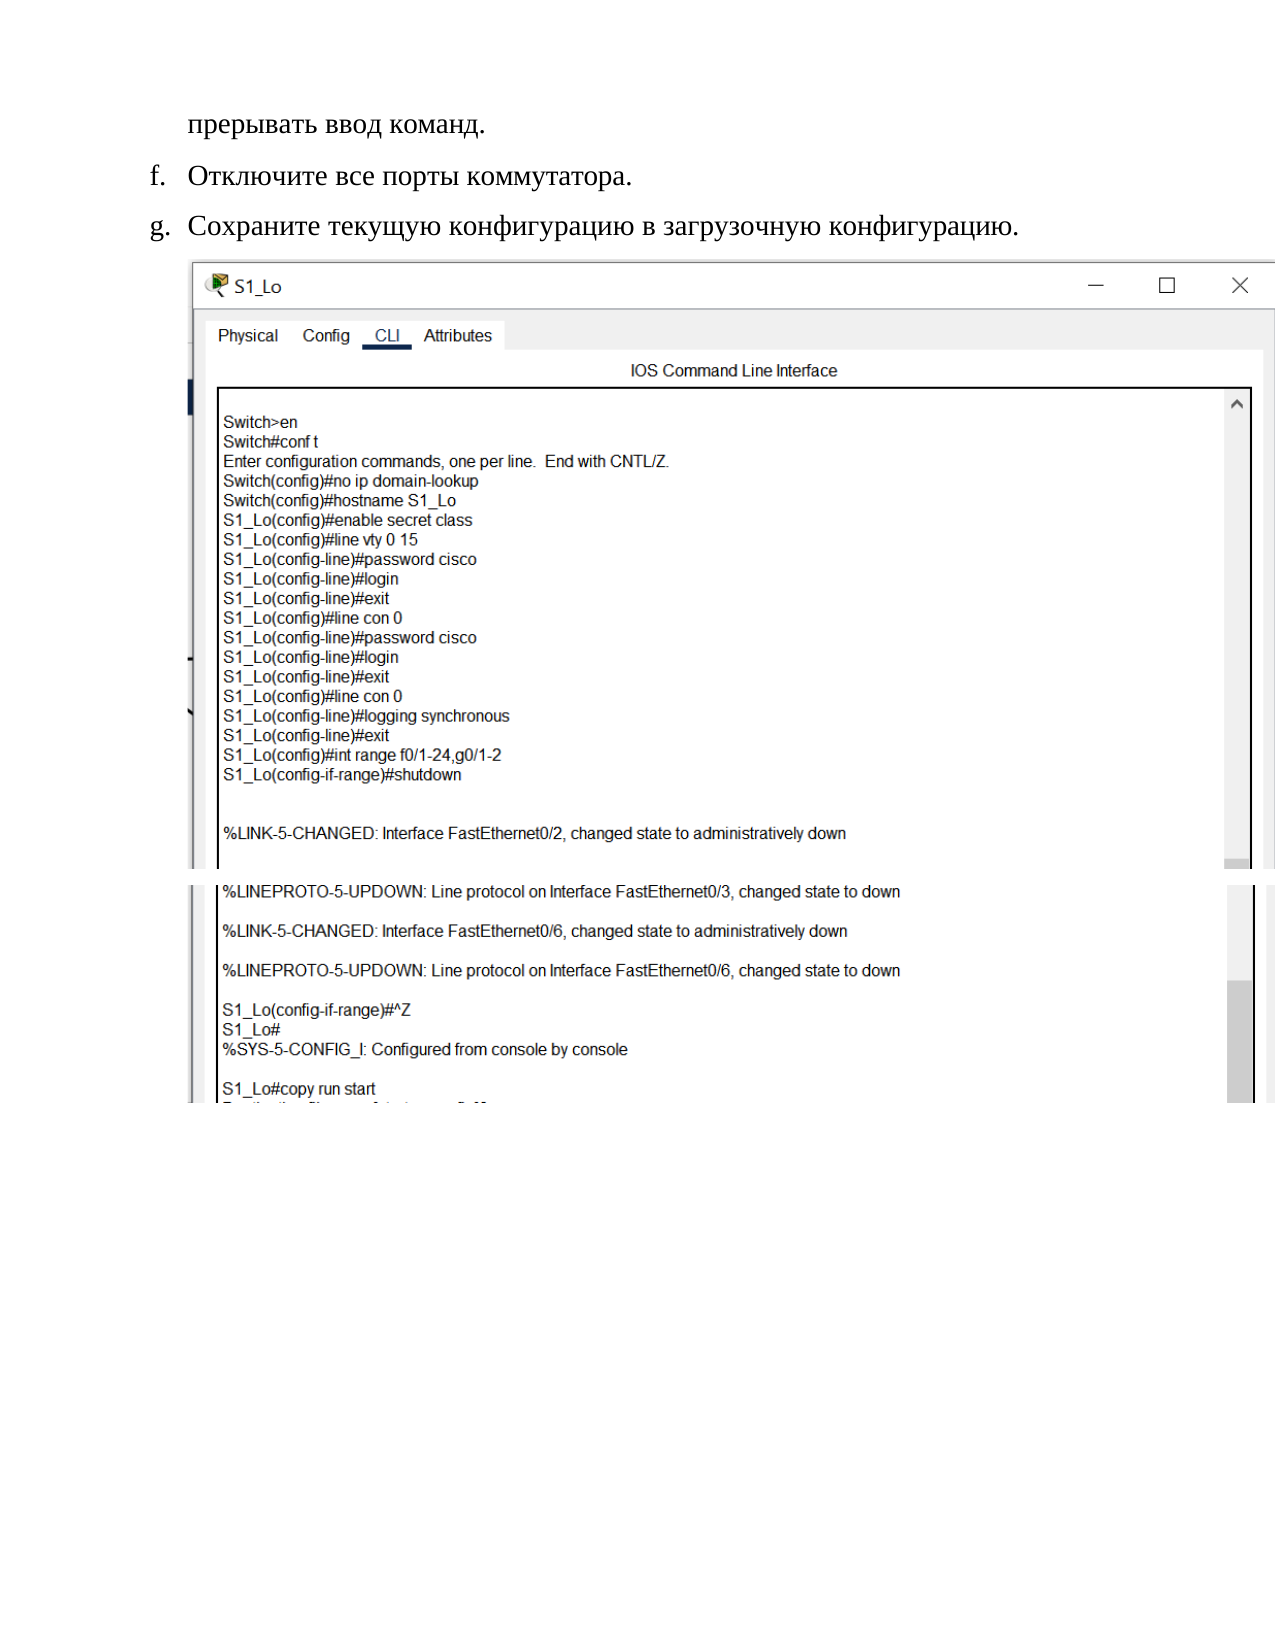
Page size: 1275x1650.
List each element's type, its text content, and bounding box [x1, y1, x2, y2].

picture [187, 885, 1275, 1103]
picture [187, 259, 1275, 869]
list Сохраните текущую конфигурацию в загрузочную конфигурацию. [149, 208, 1195, 242]
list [149, 106, 1195, 140]
list Отключите все порты коммутатора. [149, 158, 1195, 191]
